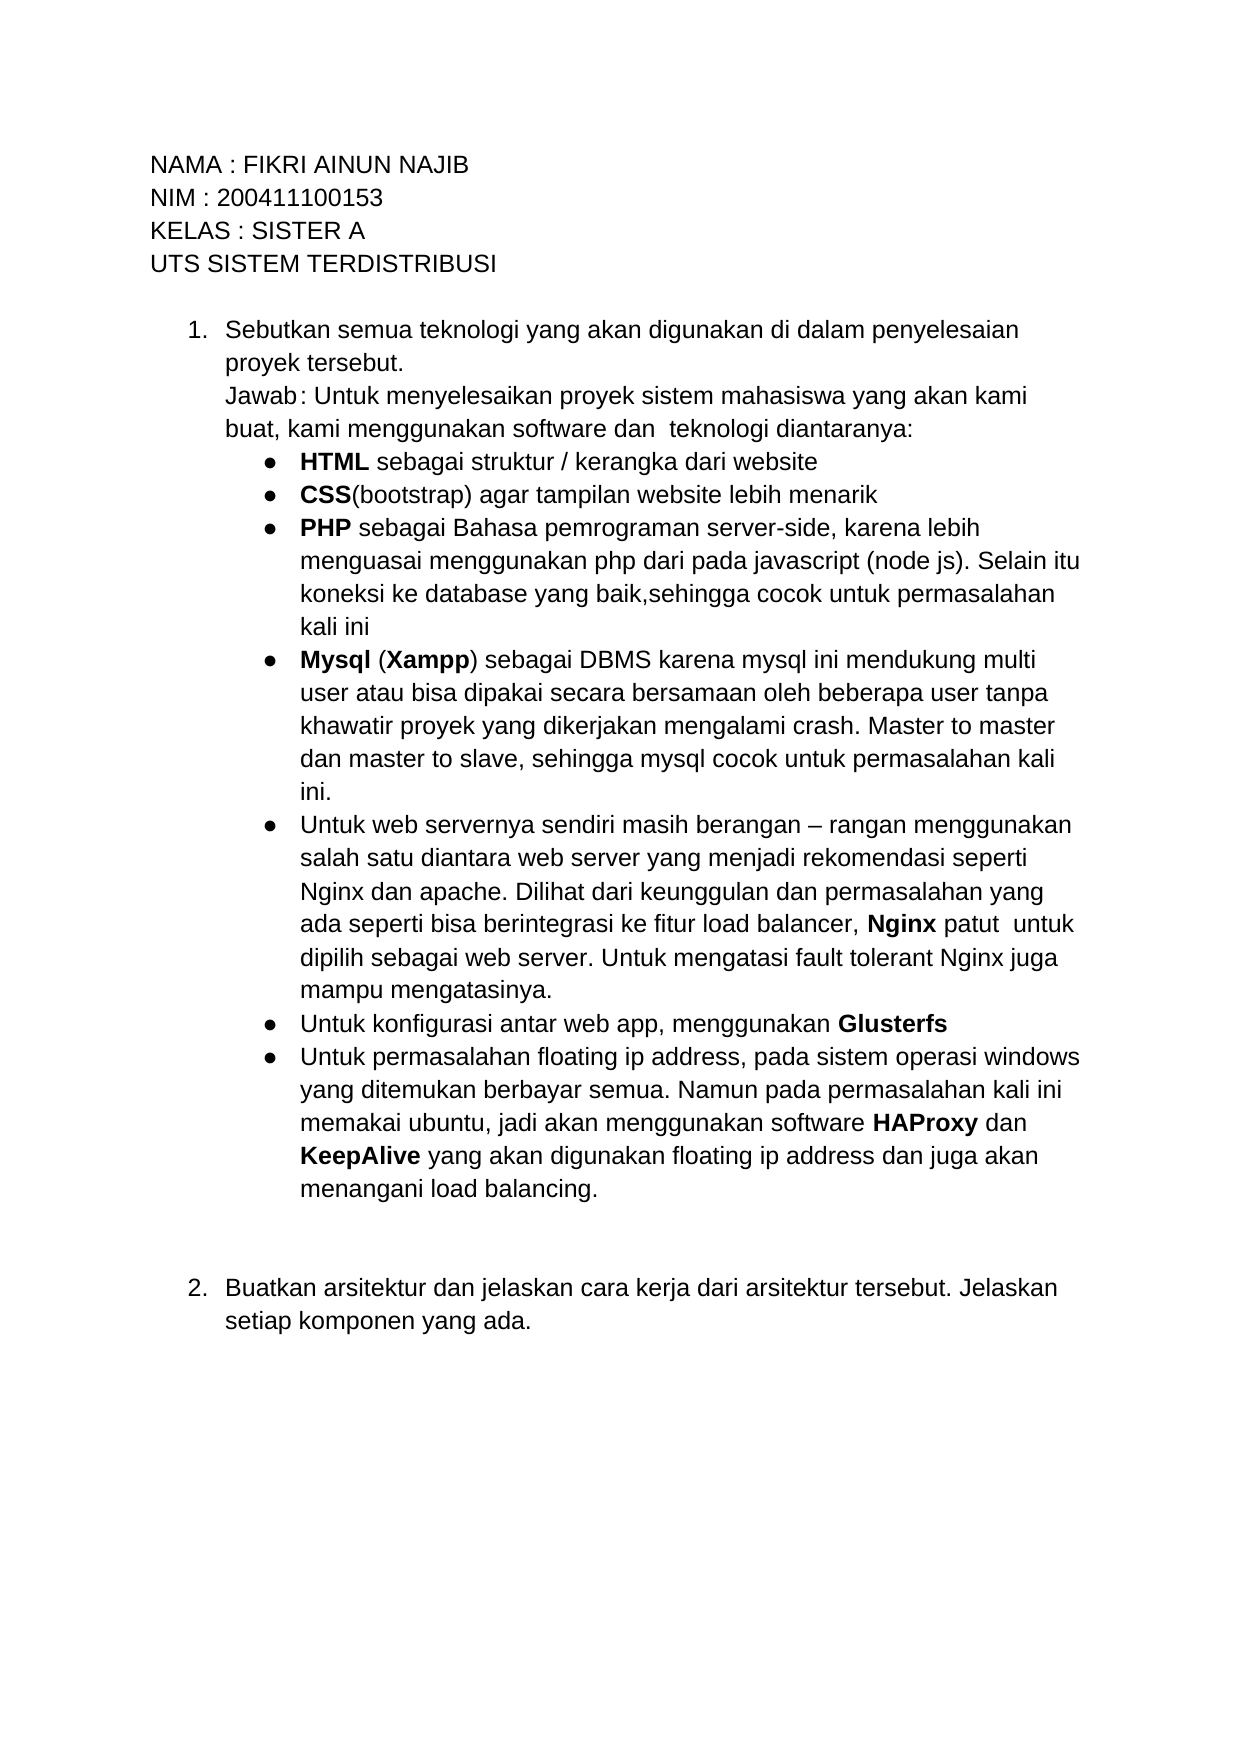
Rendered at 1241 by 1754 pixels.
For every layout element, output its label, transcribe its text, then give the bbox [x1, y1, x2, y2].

list Untuk konfigurasi antar web app, menggunakan Glusterfs [262, 1008, 1090, 1037]
list CSS(bootstrap) agar tampilan website lebih menarik [262, 480, 1090, 509]
text UTS SISTEM TERDISTRIBUSI [150, 249, 1090, 278]
list Untuk web servernya sendiri masih berangan – rangan menggunakan salah satu diantara web server yang menjadi rekomendasi seperti Nginx dan apache. Dilihat dari keunggulan dan permasalahan yang ada seperti bisa berintegrasi ke fitur load balancer, Nginx patut untuk dipilih sebagai web server. Untuk mengatasi fault tolerant Nginx juga mampu mengatasinya. [262, 810, 1090, 1004]
text NIM : 200411100153 [150, 183, 1090, 212]
text NAMA : FIKRI AINUN NAJIB [150, 150, 1090, 179]
list Sebutkan semua teknologi yang akan digunakan di dalam penyelesaian proyek tersebut. [187, 315, 1090, 377]
list Untuk permasalahan floating ip address, pada sistem operasi windows yang ditemukan berbayar semua. Namun pada permasalahan kali ini memakai ubuntu, jadi akan menggunakan software HAProxy dan KeepAlive yang akan digunakan floating ip address dan juga akan menangani load balancing. [262, 1042, 1090, 1202]
list Buatkan arsitektur dan jelaskan cara kerja dari arsitektur tersebut. Jelaskan setiap komponen yang ada. [187, 1273, 1090, 1334]
list PHP sebagai Bahasa pemrograman server-side, karena lebih menguasai menggunakan php dari pada javascript (node js). Selain itu koneksi ke database yang baik,sehingga cocok untuk permasalahan kali ini [262, 513, 1090, 641]
list Mysql (Xampp) sebagai DBMS karena mysql ini mendukung multi user atau bisa dipakai secara bersamaan oleh beberapa user tanpa khawatir proyek yang dikerjakan mengalami crash. Master to master dan master to slave, sehingga mysql cocok untuk permasalahan kali ini. [262, 645, 1090, 806]
list HTML sebagai struktur / kerangka dari website [262, 447, 1090, 476]
text KELAS : SISTER A [150, 216, 1090, 245]
text Jawab : Untuk menyelesaikan proyek sistem mahasiswa yang akan kami buat, kami menggunakan software dan teknologi diantaranya: [225, 381, 1090, 443]
